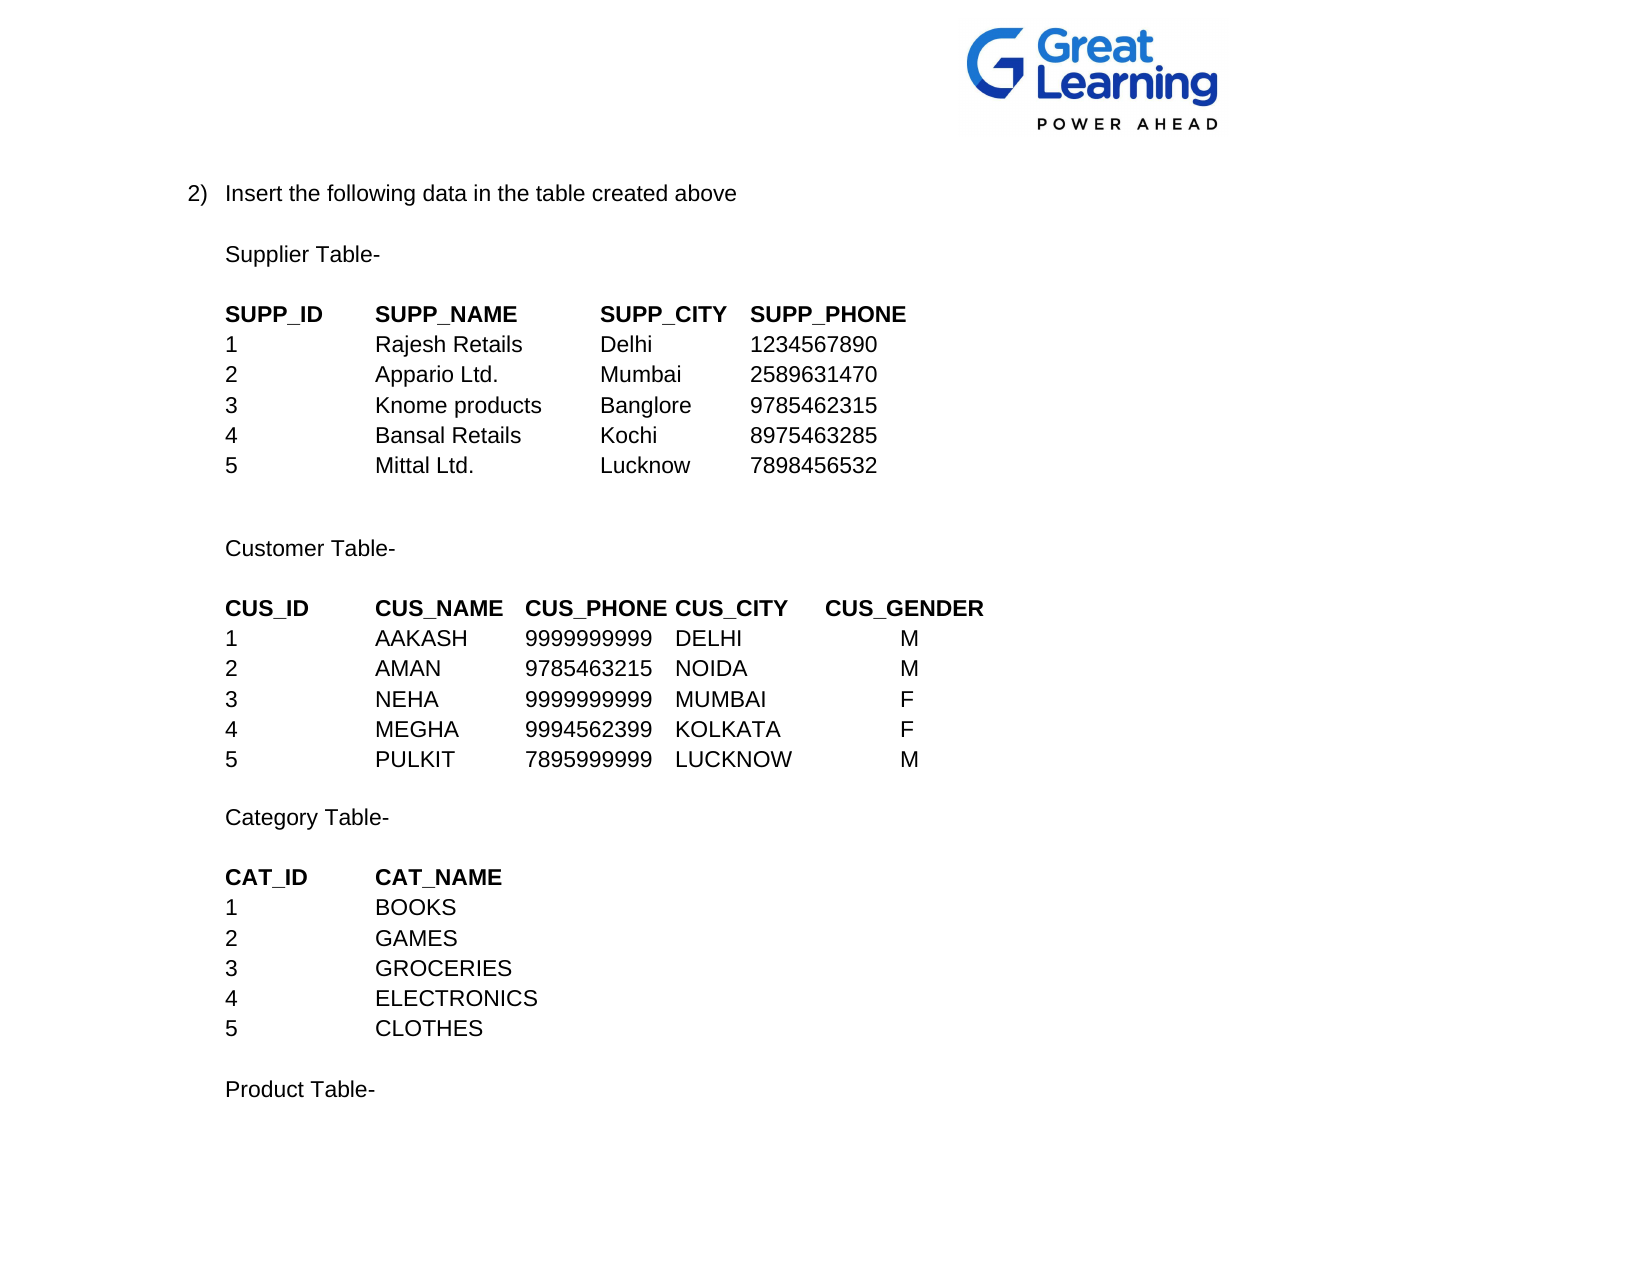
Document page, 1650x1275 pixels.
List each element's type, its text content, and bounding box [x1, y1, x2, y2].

text 3 NEHA 9999999999 MUMBAI F [150, 686, 1650, 712]
text 1 Rajesh Retails Delhi 1234567890 [225, 331, 1650, 358]
text Customer Table- [150, 534, 1650, 561]
text Product Table- [150, 1076, 1650, 1102]
text 2 Appario Ltd. Mumbai 2589631470 [225, 361, 1650, 388]
text 4 Bansal Retails Kochi 8975463285 [225, 422, 1650, 448]
picture [957, 18, 1230, 137]
text 4 MEGHA 9994562399 KOLKATA F [150, 716, 1650, 742]
text 2 GAMES [150, 924, 1650, 951]
text 3 GROCERIES [150, 955, 1650, 981]
text SUPP_ID SUPP_NAME SUPP_CITY SUPP_PHONE [225, 301, 1650, 327]
list Insert the following data in the table created above [187, 180, 1650, 207]
text Category Table- [150, 804, 1650, 830]
text Supplier Table- [150, 241, 1650, 267]
text 4 ELECTRONICS [150, 985, 1650, 1011]
text 5 PULKIT 7895999999 LUCKNOW M [150, 746, 1650, 772]
text 1 BOOKS [150, 894, 1650, 921]
text 5 CLOTHES [150, 1015, 1650, 1042]
text 3 Knome products Banglore 9785462315 [225, 392, 1650, 418]
text 2 AMAN 9785463215 NOIDA M [150, 655, 1650, 682]
text 5 Mittal Ltd. Lucknow 7898456532 [225, 452, 1650, 478]
text 1 AAKASH 9999999999 DELHI M [150, 625, 1650, 652]
text CAT_ID CAT_NAME [150, 864, 1650, 891]
text CUS_ID CUS_NAME CUS_PHONE CUS_CITY CUS_GENDER [150, 595, 1650, 621]
